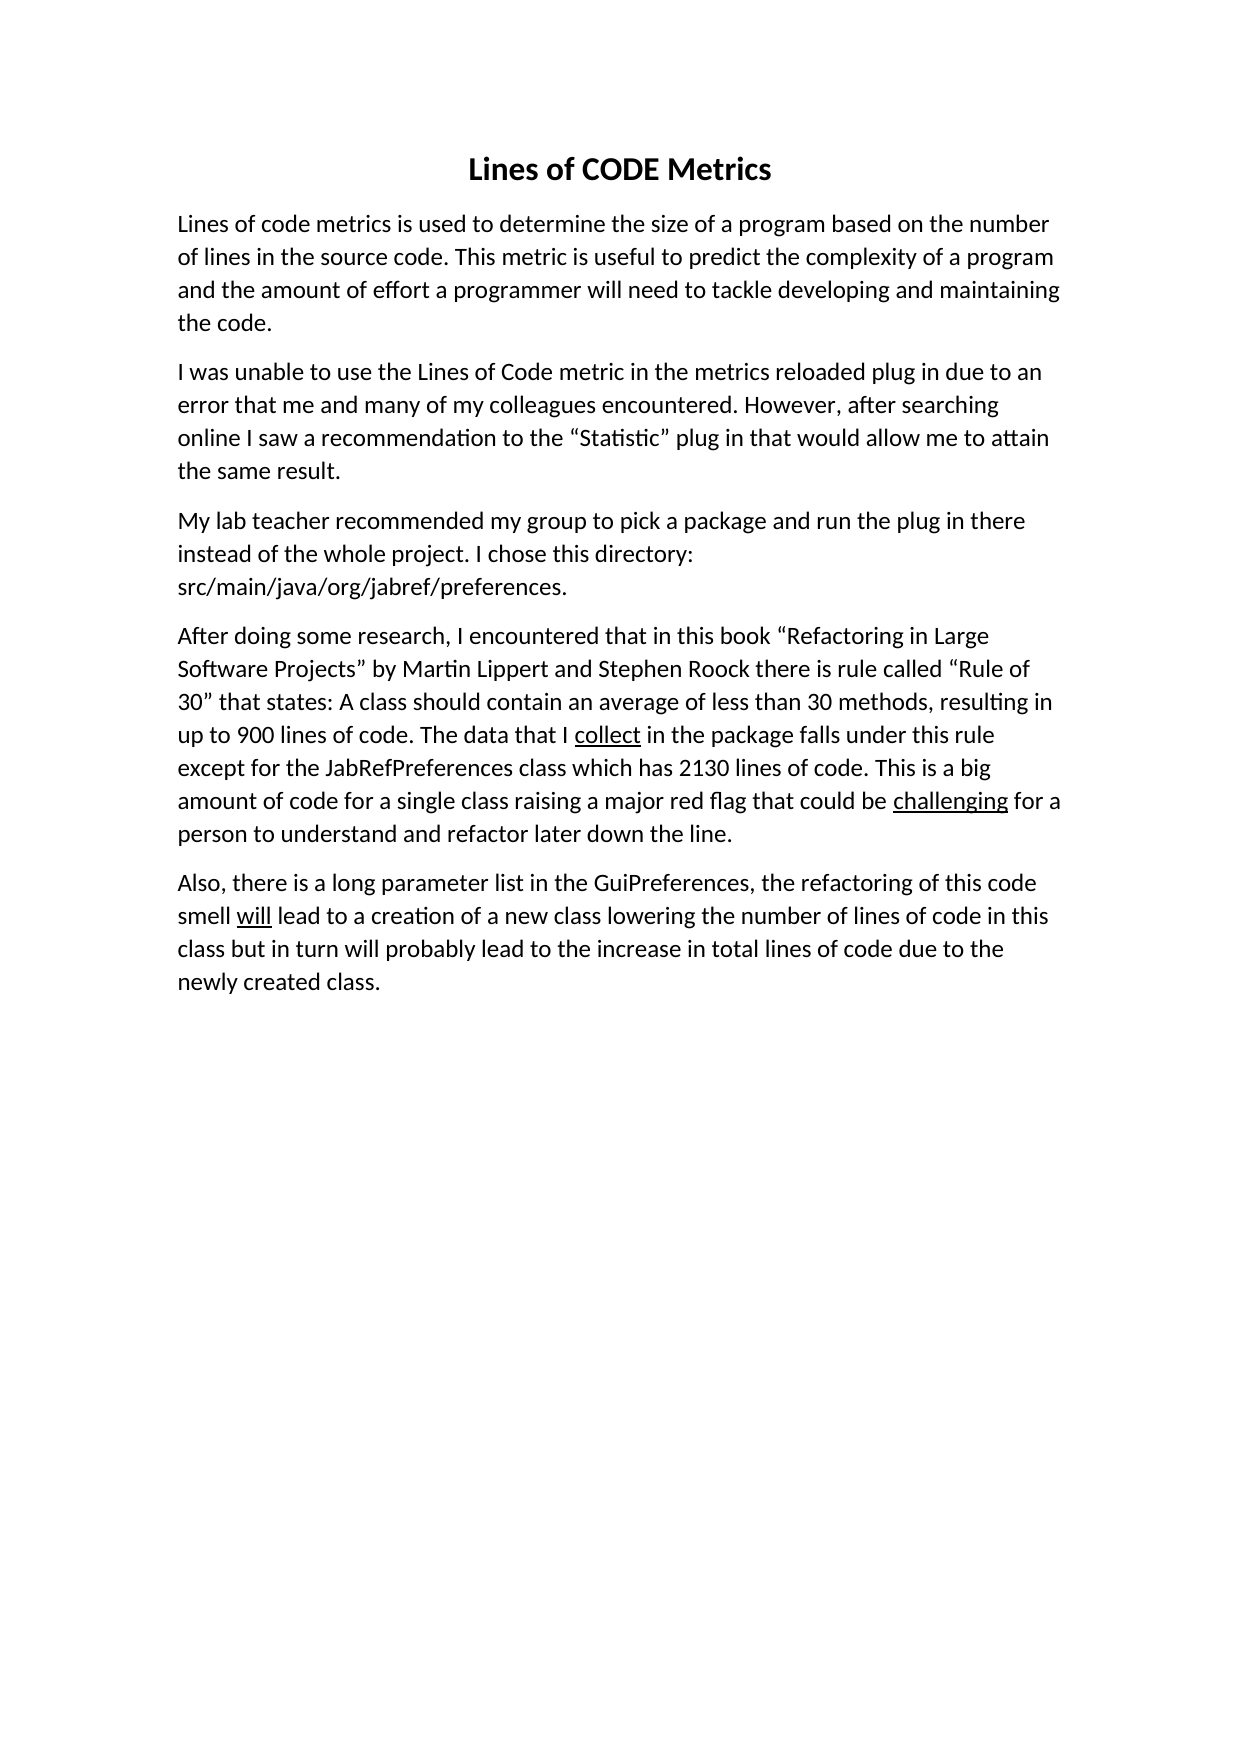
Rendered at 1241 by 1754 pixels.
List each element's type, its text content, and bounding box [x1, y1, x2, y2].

text I was unable to use the Lines of Code metric in the metrics reloaded plug in due to an error that me and many of my colleagues encountered. However, after searching online I saw a recommendation to the “Statistic” plug in that would allow me to attain the same result. [177, 357, 1063, 486]
text After doing some research, I encountered that in this book “Refactoring in Large Software Projects” by Martin Lippert and Stephen Roock there is rule called “Rule of 30” that states: A class should contain an average of less than 30 methods, resulting in up to 900 lines of code. The data that I collect in the package falls under this rule except for the JabRefPreferences class which has 2130 lines of code. This is a big amount of code for a single class raising a major red flag that could be challenging for a person to understand and refactor later down the line. [177, 620, 1063, 848]
text Also, there is a long parameter list in the GuiPreferences, the refactoring of this code smell will lead to a creation of a new class lowering the number of lines of code in this class but in turn will probably lead to the increase in total lines of code due to the newly created class. [177, 867, 1063, 997]
text Lines of CODE Metrics [177, 148, 1063, 188]
text Lines of code metrics is used to determine the size of a program based on the number of lines in the source code. This metric is useful to predict the complexity of a program and the amount of effort a programmer will need to tackle developing and maintaining the code. [177, 208, 1063, 337]
text My lab teacher recommended my group to pick a package and run the plug in there instead of the whole project. I chose this directory: src/main/java/org/jabref/preferences. [177, 505, 1063, 601]
